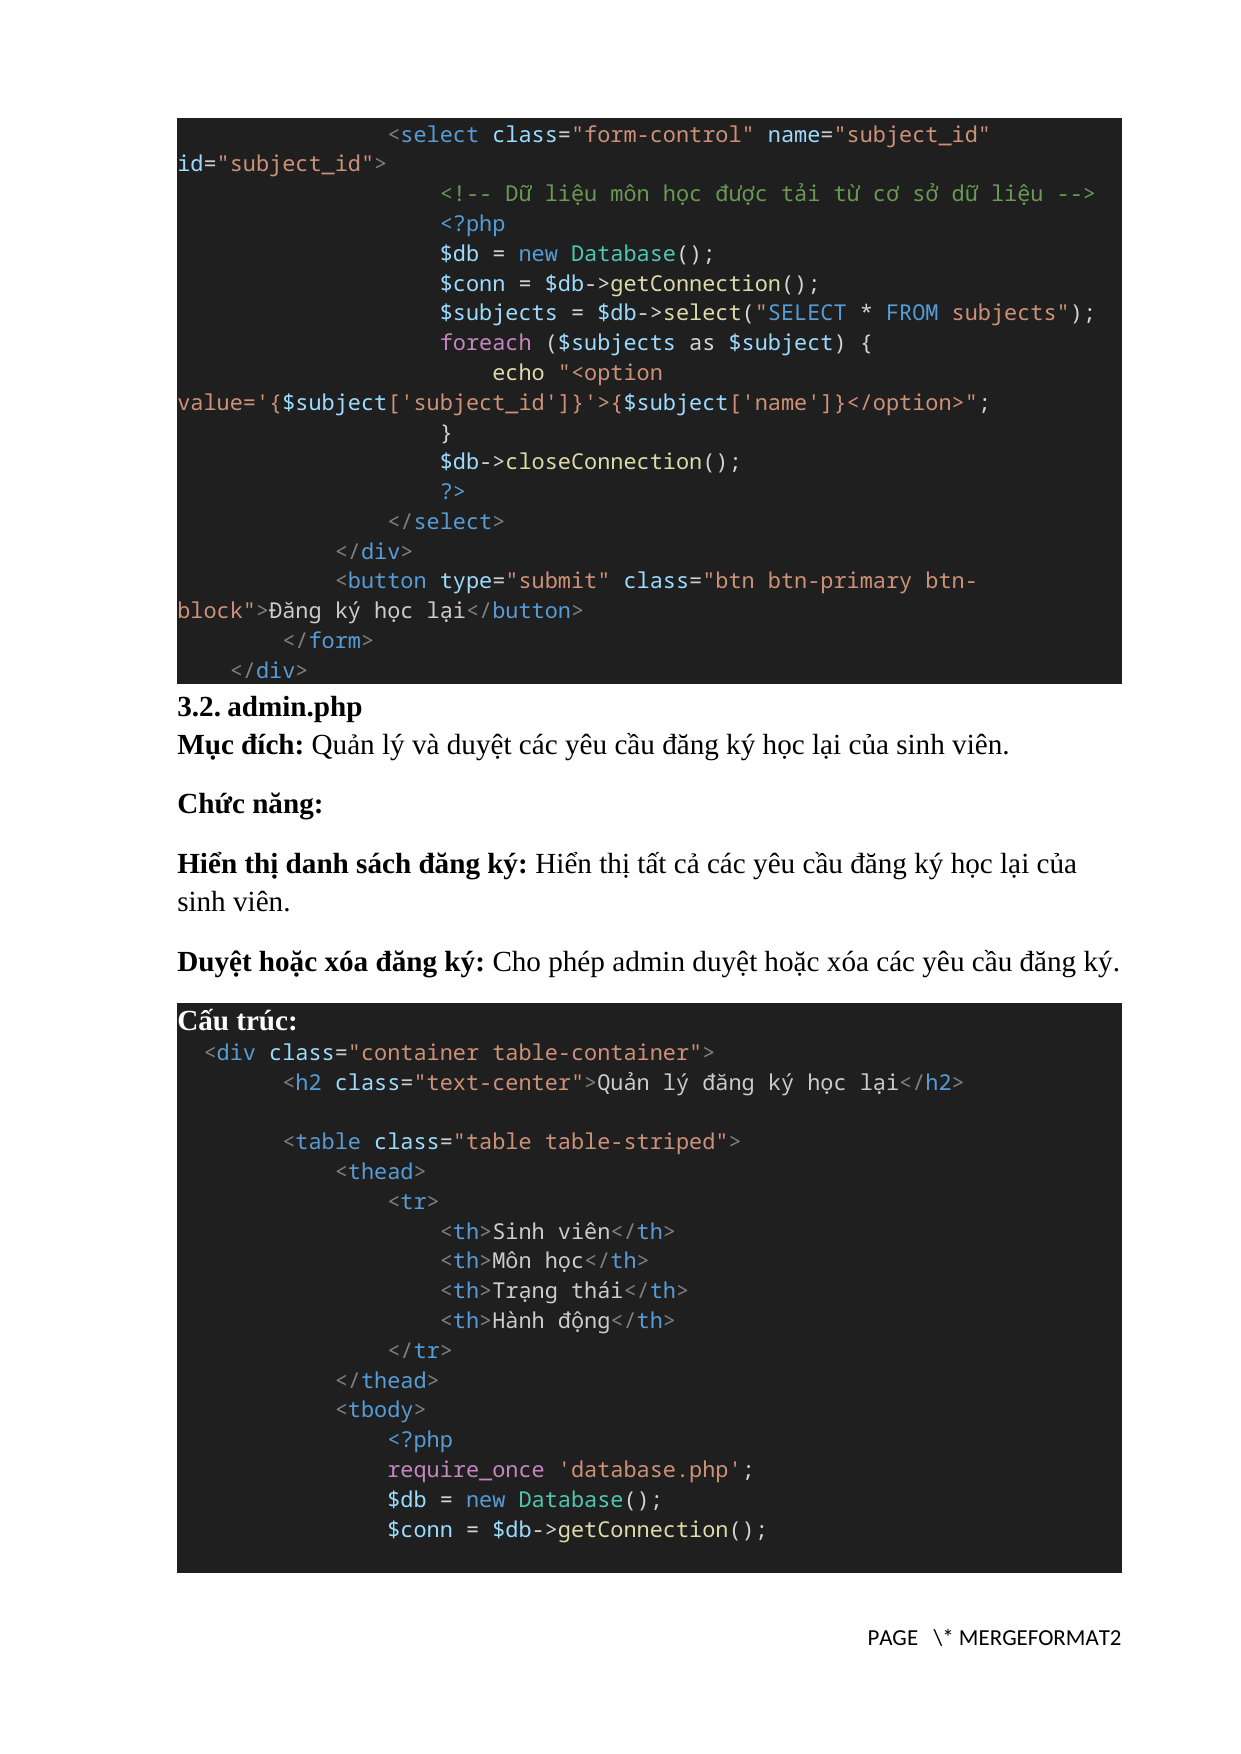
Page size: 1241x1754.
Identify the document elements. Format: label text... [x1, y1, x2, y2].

text Duyệt hoặc xóa đăng ký: Cho phép admin duyệt hoặc xóa các yêu cầu đăng ký. [177, 944, 1122, 977]
text <?php [177, 1424, 1122, 1454]
text </select> [177, 506, 1122, 536]
text $db = new Database(); [177, 238, 1122, 267]
text $db->closeConnection(); [177, 446, 1122, 476]
text echo "<option value='{$subject['subject_id']}'>{$subject['name']}</option>"; [177, 357, 1122, 416]
text ?> [177, 476, 1122, 506]
text </form> [177, 625, 1122, 655]
text <table class="table table-striped"> [177, 1126, 1122, 1156]
text <thead> [177, 1156, 1122, 1186]
text <th>Môn học</th> [177, 1245, 1122, 1275]
text </tr> [177, 1335, 1122, 1364]
text $conn = $db->getConnection(); [177, 267, 1122, 297]
text <?php [177, 208, 1122, 238]
subtitle 3.2. admin.php [177, 689, 1122, 722]
text Hiển thị danh sách đăng ký: Hiển thị tất cả các yêu cầu đăng ký học lại của sinh viên. [177, 846, 1122, 918]
text </div> [177, 655, 1122, 684]
text require_once 'database.php'; [177, 1454, 1122, 1484]
text <tr> [177, 1186, 1122, 1216]
text <select class="form-control" name="subject_id" id="subject_id"> [177, 118, 1122, 178]
text Cấu trúc: <div class="container table-container"> [177, 1003, 1122, 1067]
text <h2 class="text-center">Quản lý đăng ký học lại</h2> [177, 1067, 1122, 1096]
text </div> [177, 536, 1122, 565]
text Mục đích: Quản lý và duyệt các yêu cầu đăng ký học lại của sinh viên. [177, 727, 1122, 761]
text <th>Hành động</th> [177, 1305, 1122, 1335]
text foreach ($subjects as $subject) { [177, 327, 1122, 357]
text <button type="submit" class="btn btn-primary btn-block">Đăng ký học lại</button> [177, 565, 1122, 625]
text <!-- Dữ liệu môn học được tải từ cơ sở dữ liệu --> [177, 178, 1122, 208]
text $db = new Database(); [177, 1484, 1122, 1513]
text Chức năng: [177, 787, 1122, 820]
text <th>Sinh viên</th> [177, 1216, 1122, 1245]
text <th>Trạng thái</th> [177, 1275, 1122, 1305]
text $subjects = $db->select("SELECT * FROM subjects"); [177, 297, 1122, 327]
text } [177, 416, 1122, 446]
text </thead> [177, 1364, 1122, 1394]
text <tbody> [177, 1394, 1122, 1424]
text $conn = $db->getConnection(); [177, 1513, 1122, 1543]
